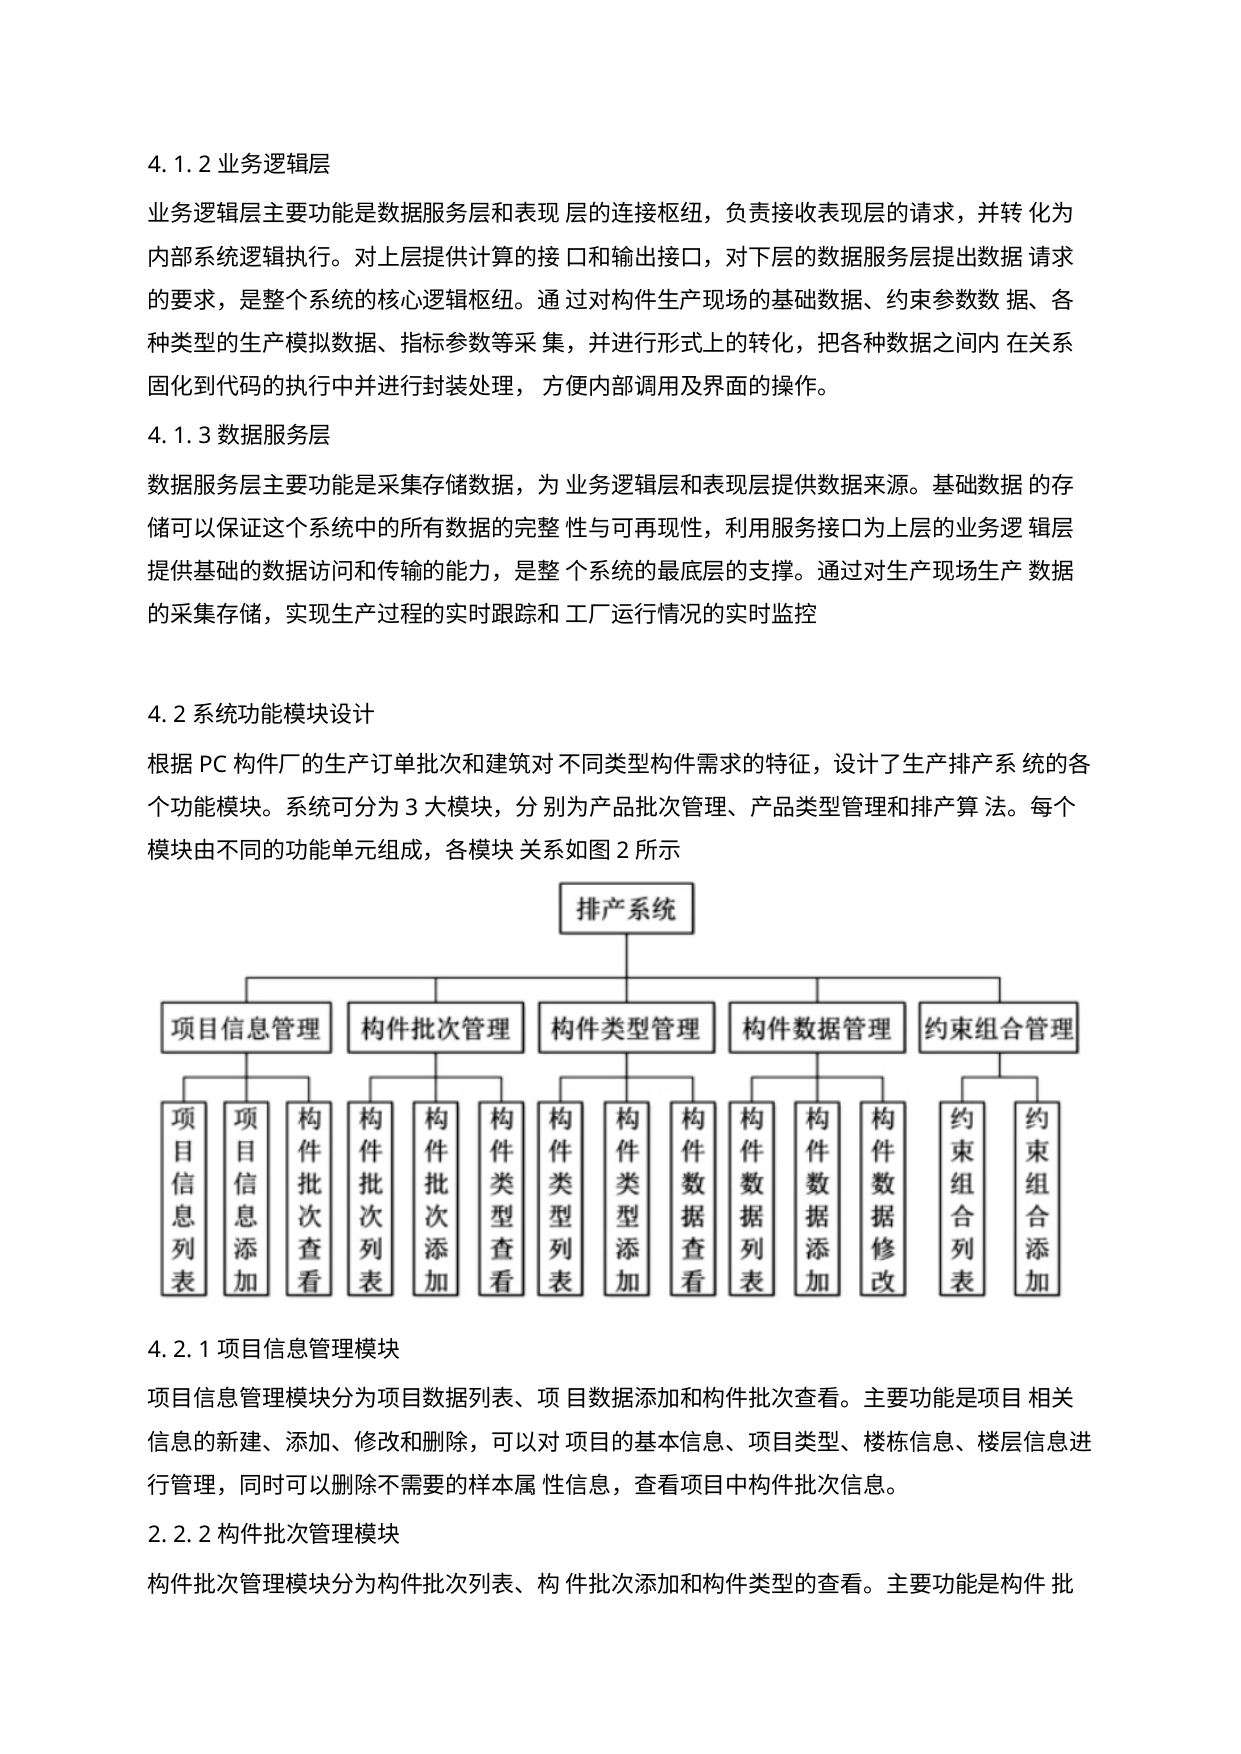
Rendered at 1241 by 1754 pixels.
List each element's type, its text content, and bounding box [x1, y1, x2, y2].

text 4. 2 系统功能模块设计 [148, 696, 1093, 729]
picture [147, 881, 1093, 1317]
text 根据 PC 构件厂的生产订单批次和建筑对 不同类型构件需求的特征，设计了生产排产系 统的各个功能模块。系统可分为 3 大模块，分 别为产品批次管理、产品类型管理和排产算 法。每个模块由不同的功能单元组成，各模块 关系如图 2 所示 [148, 746, 1093, 865]
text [148, 1566, 1093, 1599]
text 4. 2. 1 项目信息管理模块 [148, 1331, 1093, 1364]
text 2. 2. 2 构件批次管理模块 [148, 1516, 1093, 1549]
text 项目信息管理模块分为项目数据列表、项 目数据添加和构件批次查看。主要功能是项目 相关信息的新建、添加、修改和删除，可以对 项目的基本信息、项目类型、楼栋信息、楼层信息进行管理，同时可以删除不需要的样本属 性信息，查看项目中构件批次信息。 [148, 1380, 1093, 1500]
text 业务逻辑层主要功能是数据服务层和表现 层的连接枢纽，负责接收表现层的请求，并转 化为内部系统逻辑执行。对上层提供计算的接 口和输出接口，对下层的数据服务层提出数据 请求的要求，是整个系统的核心逻辑枢纽。通 过对构件生产现场的基础数据、约束参数数 据、各种类型的生产模拟数据、指标参数等采 集，并进行形式上的转化，把各种数据之间内 在关系固化到代码的执行中并进行封装处理， 方便内部调用及界面的操作。 [148, 195, 1093, 401]
text 4. 1. 2 业务逻辑层 [148, 146, 1093, 179]
text 数据服务层主要功能是采集存储数据，为 业务逻辑层和表现层提供数据来源。基础数据 的存储可以保证这个系统中的所有数据的完整 性与可再现性，利用服务接口为上层的业务逻 辑层提供基础的数据访问和传输的能力，是整 个系统的最底层的支撑。通过对生产现场生产 数据的采集存储，实现生产过程的实时跟踪和 工厂运行情况的实时监控 [148, 467, 1093, 629]
text 4. 1. 3 数据服务层 [148, 417, 1093, 451]
